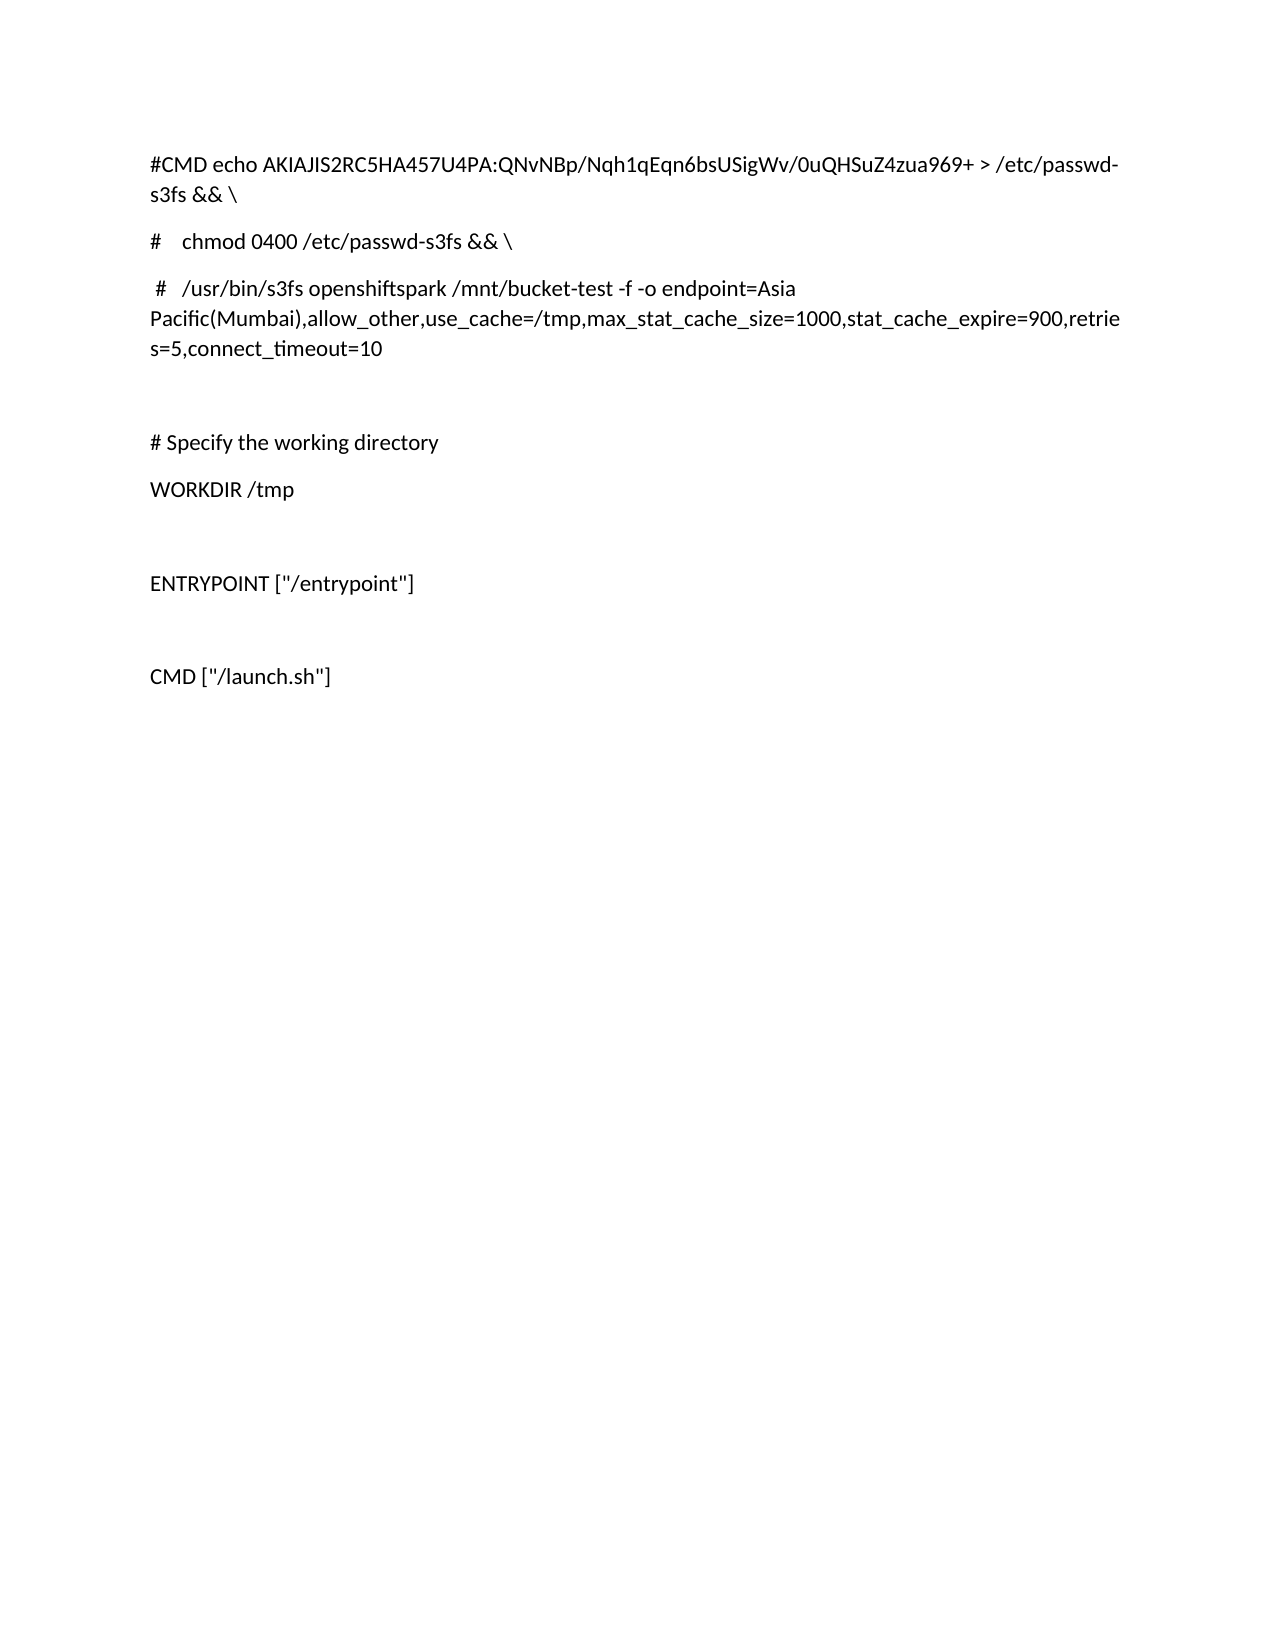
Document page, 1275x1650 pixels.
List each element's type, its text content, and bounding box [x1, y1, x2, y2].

text WORKDIR /tmp [150, 475, 1125, 503]
text # /usr/bin/s3fs openshiftspark /mnt/bucket-test -f -o endpoint=Asia Pacific(Mumbai),allow_other,use_cache=/tmp,max_stat_cache_size=1000,stat_cache_expire=900,retries=5,connect_timeout=10 [150, 274, 1125, 362]
text ENTRYPOINT ["/entrypoint"] [150, 569, 1125, 597]
text CMD ["/launch.sh"] [150, 662, 1125, 691]
text # chmod 0400 /etc/passwd-s3fs && \ [150, 227, 1125, 255]
text #CMD echo AKIAJIS2RC5HA457U4PA:QNvNBp/Nqh1qEqn6bsUSigWv/0uQHSuZ4zua969+ > /etc/passwd-s3fs && \ [150, 150, 1125, 208]
text # Specify the working directory [150, 428, 1125, 456]
